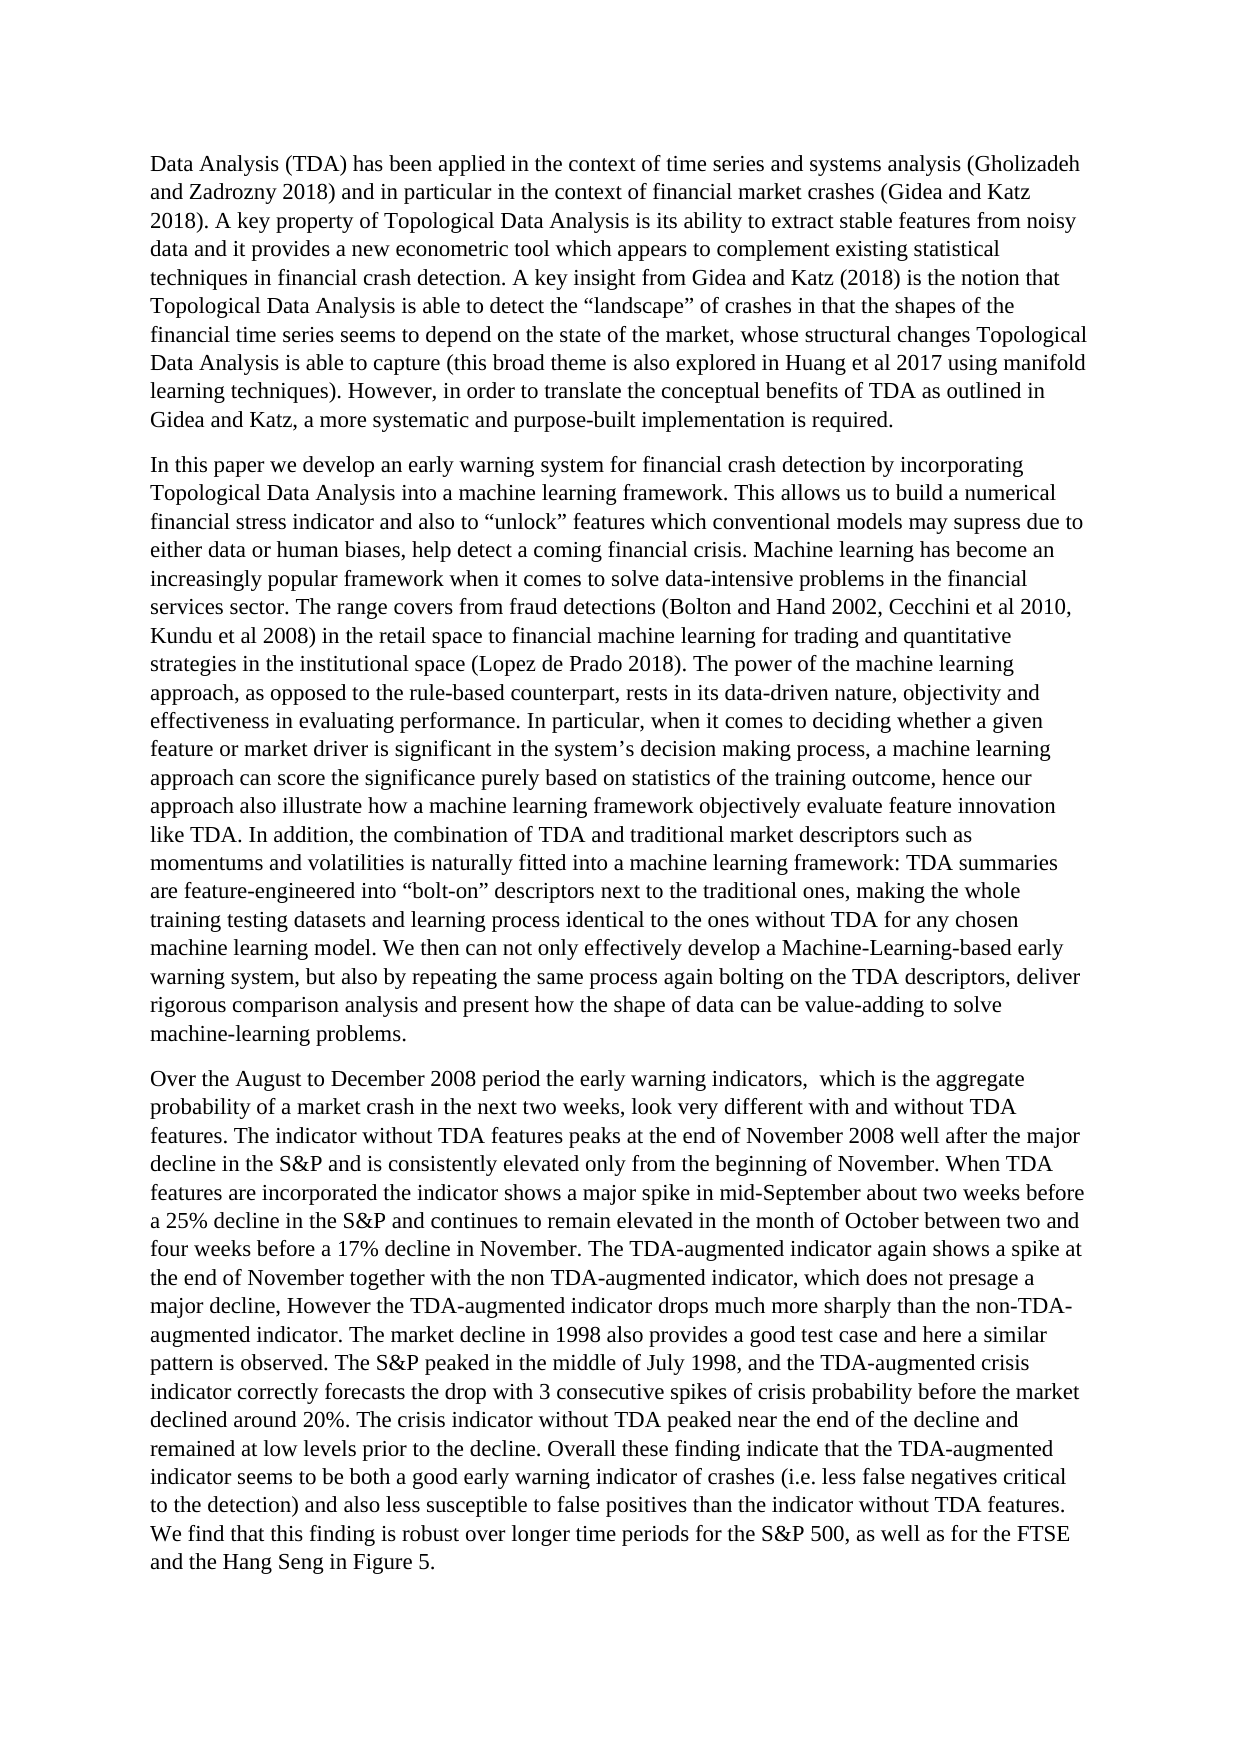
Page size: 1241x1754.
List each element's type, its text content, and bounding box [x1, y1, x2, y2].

text Over the August to December 2008 period the early warning indicators, which is the aggregate probability of a market crash in the next two weeks, look very different with and without TDA features. The indicator without TDA features peaks at the end of November 2008 well after the major decline in the S&P and is consistently elevated only from the beginning of November. When TDA features are incorporated the indicator shows a major spike in mid-September about two weeks before a 25% decline in the S&P and continues to remain elevated in the month of October between two and four weeks before a 17% decline in November. The TDA-augmented indicator again shows a spike at the end of November together with the non TDA-augmented indicator, which does not presage a major decline, However the TDA-augmented indicator drops much more sharply than the non-TDA-augmented indicator. The market decline in 1998 also provides a good test case and here a similar pattern is observed. The S&P peaked in the middle of July 1998, and the TDA-augmented crisis indicator correctly forecasts the drop with 3 consecutive spikes of crisis probability before the market declined around 20%. The crisis indicator without TDA peaked near the end of the decline and remained at low levels prior to the decline. Overall these finding indicate that the TDA-augmented indicator seems to be both a good early warning indicator of crashes (i.e. less false negatives critical to the detection) and also less susceptible to false positives than the indicator without TDA features. We find that this finding is robust over longer time periods for the S&P 500, as well as for the FTSE and the Hang Seng in Figure 5. [150, 1065, 1090, 1575]
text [150, 150, 1090, 432]
text In this paper we develop an early warning system for financial crash detection by incorporating Topological Data Analysis into a machine learning framework. This allows us to build a numerical financial stress indicator and also to “unlock” features which conventional models may supress due to either data or human biases, help detect a coming financial crisis. Machine learning has become an increasingly popular framework when it comes to solve data-intensive problems in the financial services sector. The range covers from fraud detections (Bolton and Hand 2002, Cecchini et al 2010, Kundu et al 2008) in the retail space to financial machine learning for trading and quantitative strategies in the institutional space (Lopez de Prado 2018). The power of the machine learning approach, as opposed to the rule-based counterpart, rests in its data-driven nature, objectivity and effectiveness in evaluating performance. In particular, when it comes to deciding whether a given feature or market driver is significant in the system’s decision making process, a machine learning approach can score the significance purely based on statistics of the training outcome, hence our approach also illustrate how a machine learning framework objectively evaluate feature innovation like TDA. In addition, the combination of TDA and traditional market descriptors such as momentums and volatilities is naturally fitted into a machine learning framework: TDA summaries are feature-engineered into “bolt-on” descriptors next to the traditional ones, making the whole training testing datasets and learning process identical to the ones without TDA for any chosen machine learning model. We then can not only effectively develop a Machine-Learning-based early warning system, but also by repeating the same process again bolting on the TDA descriptors, deliver rigorous comparison analysis and present how the shape of data can be value-adding to solve machine-learning problems. [150, 451, 1090, 1046]
